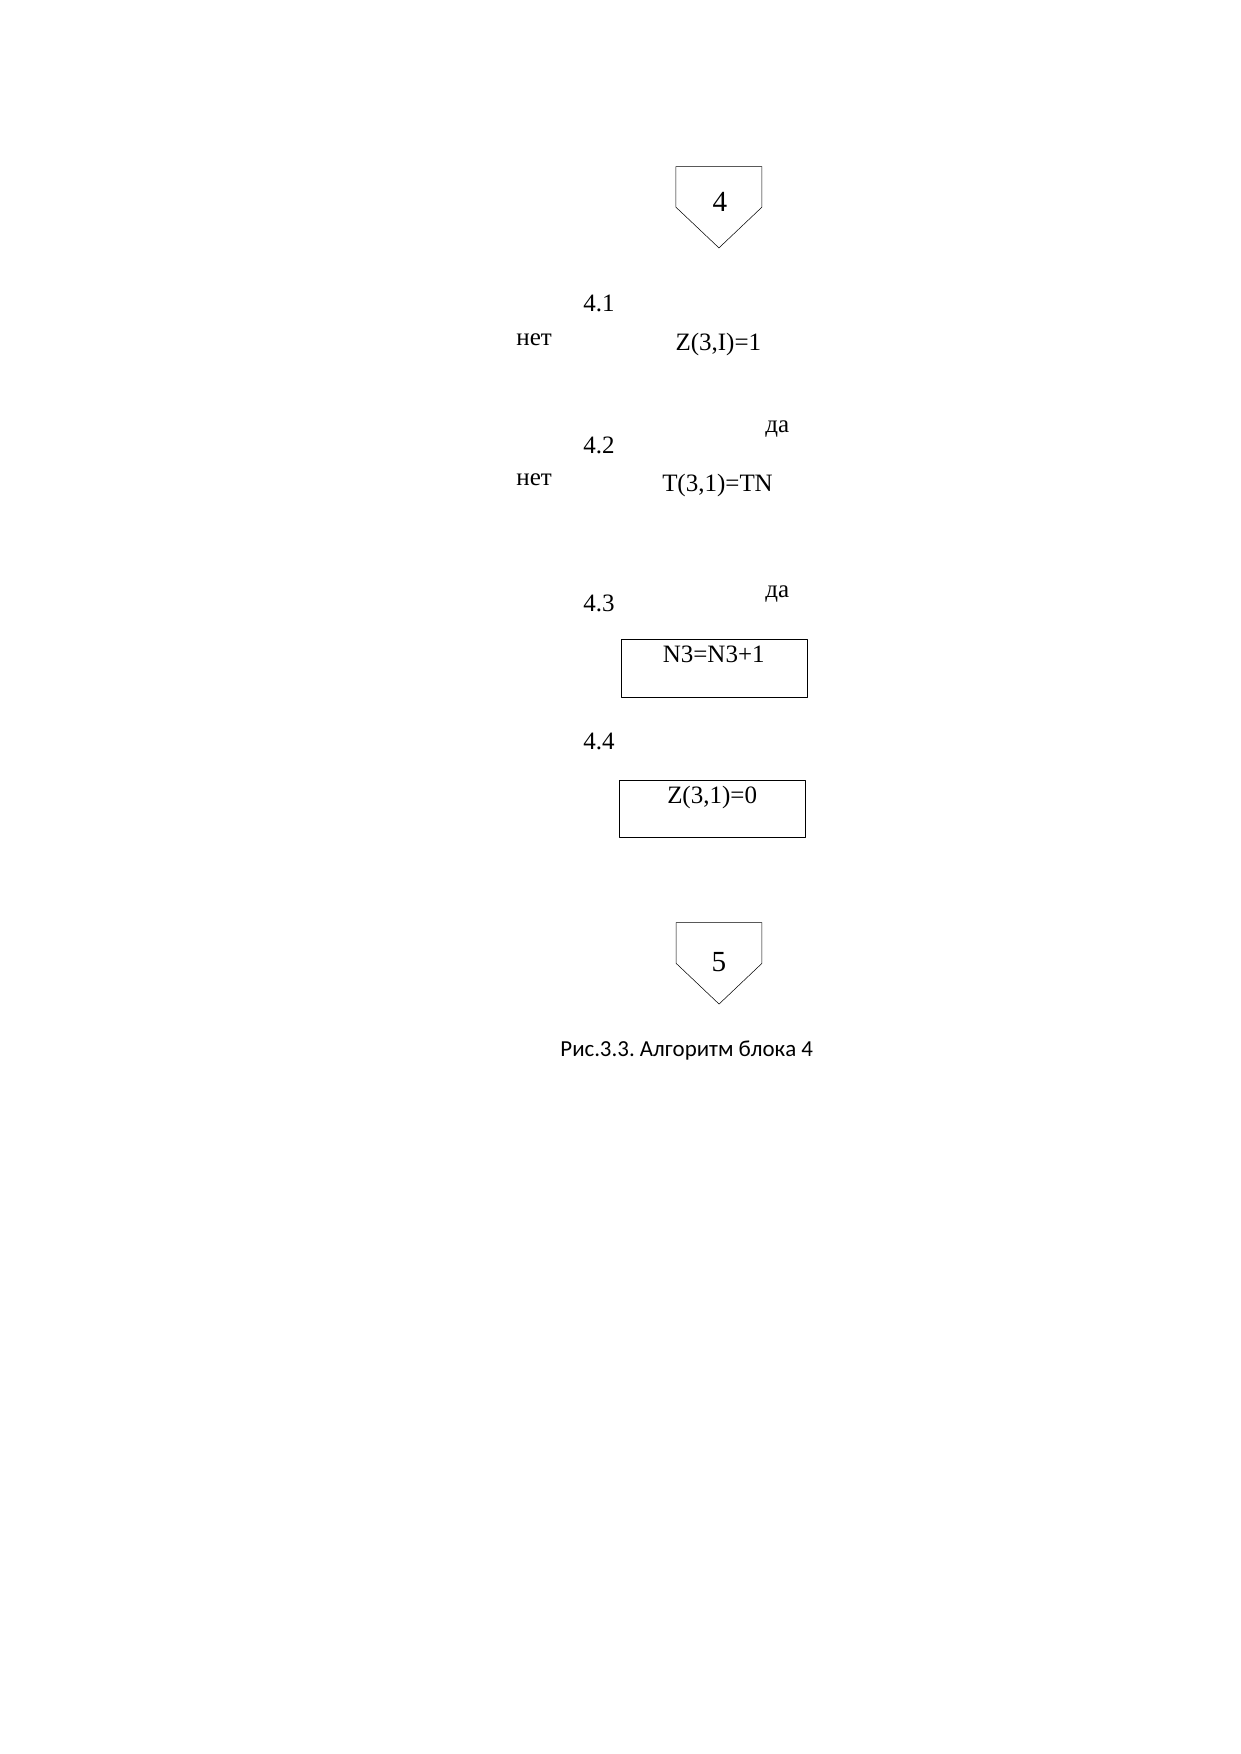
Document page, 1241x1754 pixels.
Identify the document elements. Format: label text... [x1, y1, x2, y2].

text Рис.3.3. Алгоритм блока 4 [118, 1034, 1181, 1062]
